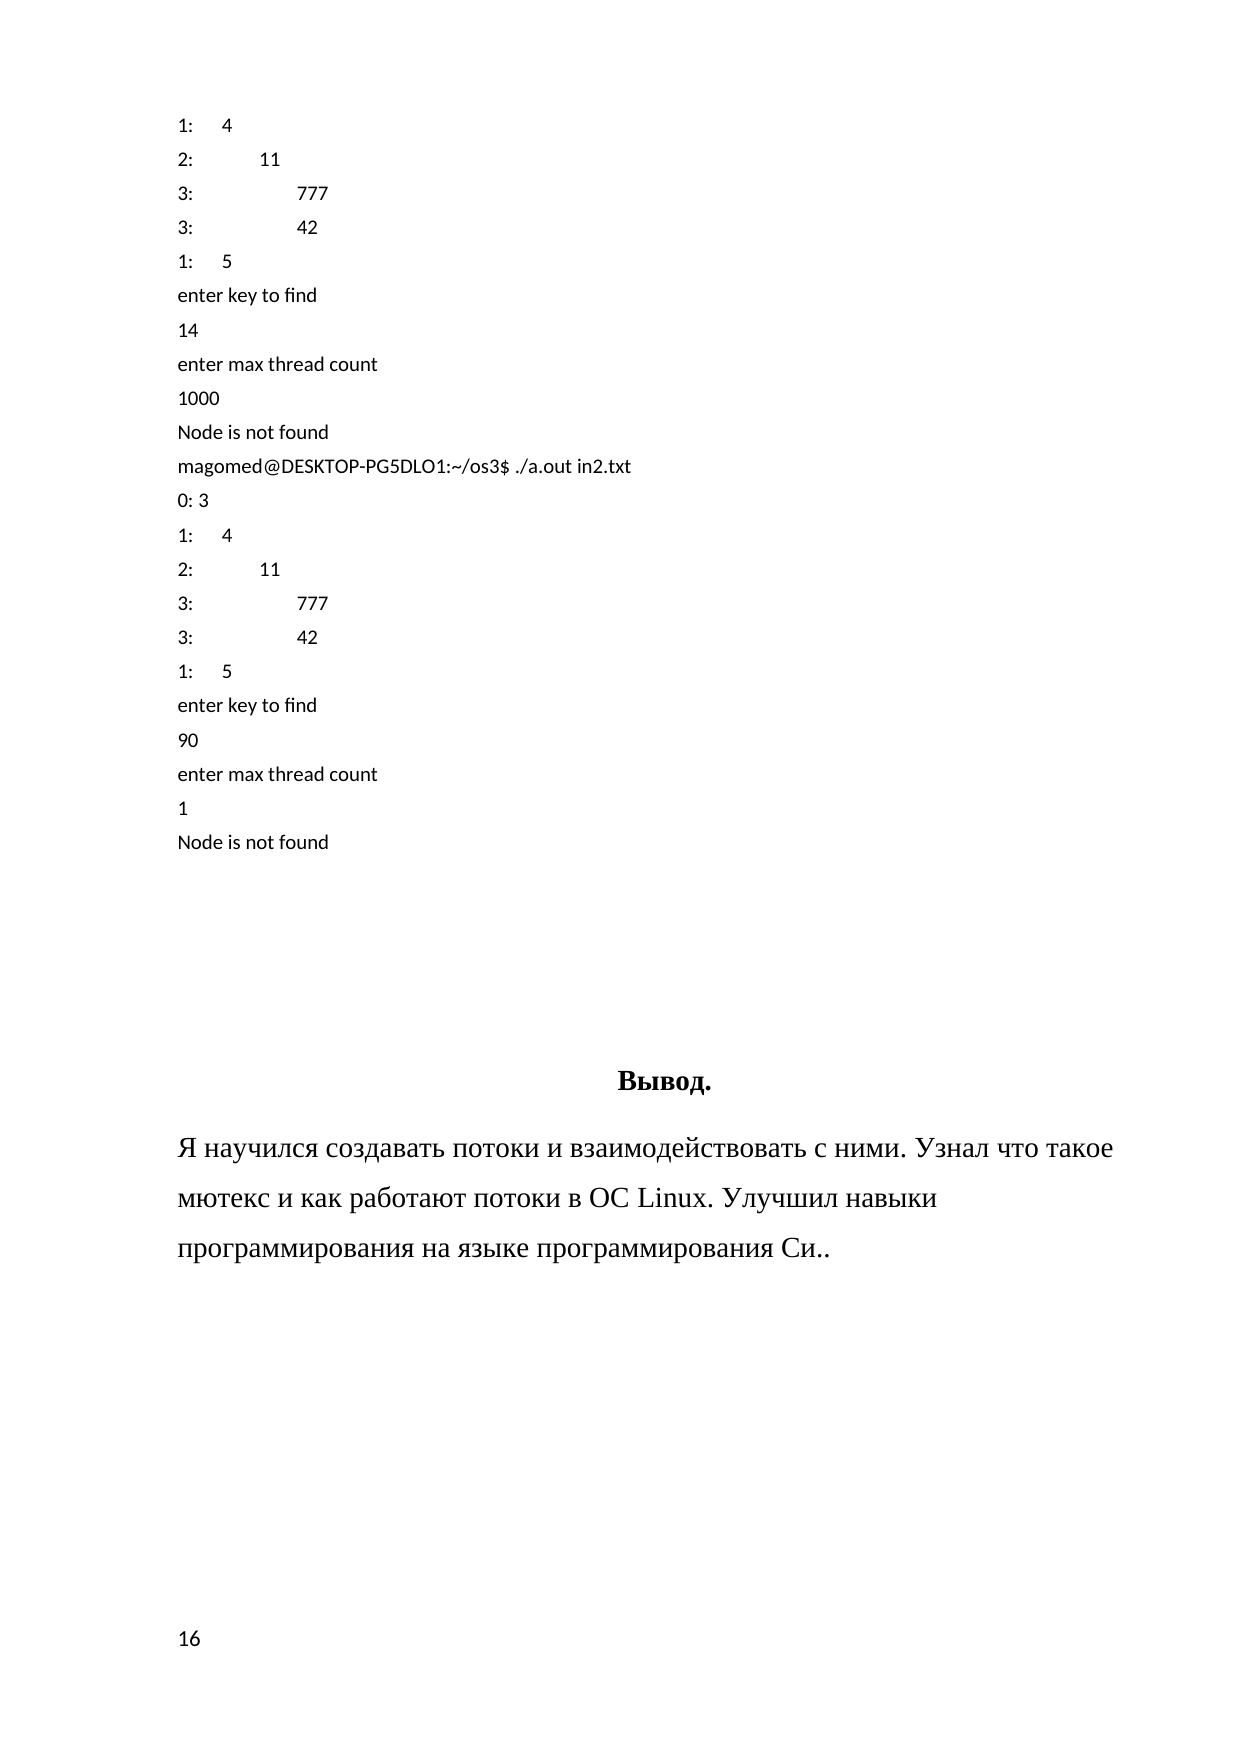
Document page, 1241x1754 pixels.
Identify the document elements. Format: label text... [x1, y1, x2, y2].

text 3: 777 [177, 596, 1152, 614]
text enter key to find [177, 289, 1152, 306]
text enter max thread count [177, 357, 1152, 375]
text 2: 11 [177, 152, 1152, 170]
text 14 [177, 323, 1152, 341]
text 1: 5 [177, 255, 1152, 272]
text 3: 42 [177, 221, 1152, 238]
text 1: 5 [177, 665, 1152, 682]
text 3: 777 [177, 186, 1152, 204]
text 1 [177, 801, 1152, 819]
text Node is not found [177, 426, 1152, 443]
text 1000 [177, 391, 1152, 409]
text 1: 4 [177, 528, 1152, 546]
text enter key to find [177, 699, 1152, 716]
text Вывод. [177, 1063, 1152, 1097]
text 0: 3 [177, 494, 1152, 511]
text 3: 42 [177, 631, 1152, 648]
text 1: 4 [177, 118, 1152, 136]
text Я научился создавать потоки и взаимодействовать с ними. Узнал что такое мютекс и как работают потоки в ОС Linux. Улучшил навыки программирования на языке программирования Си.. [177, 1130, 1152, 1264]
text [177, 460, 1152, 477]
text 2: 11 [177, 562, 1152, 580]
text 90 [177, 733, 1152, 751]
text Node is not found [177, 836, 1152, 853]
text enter max thread count [177, 767, 1152, 785]
